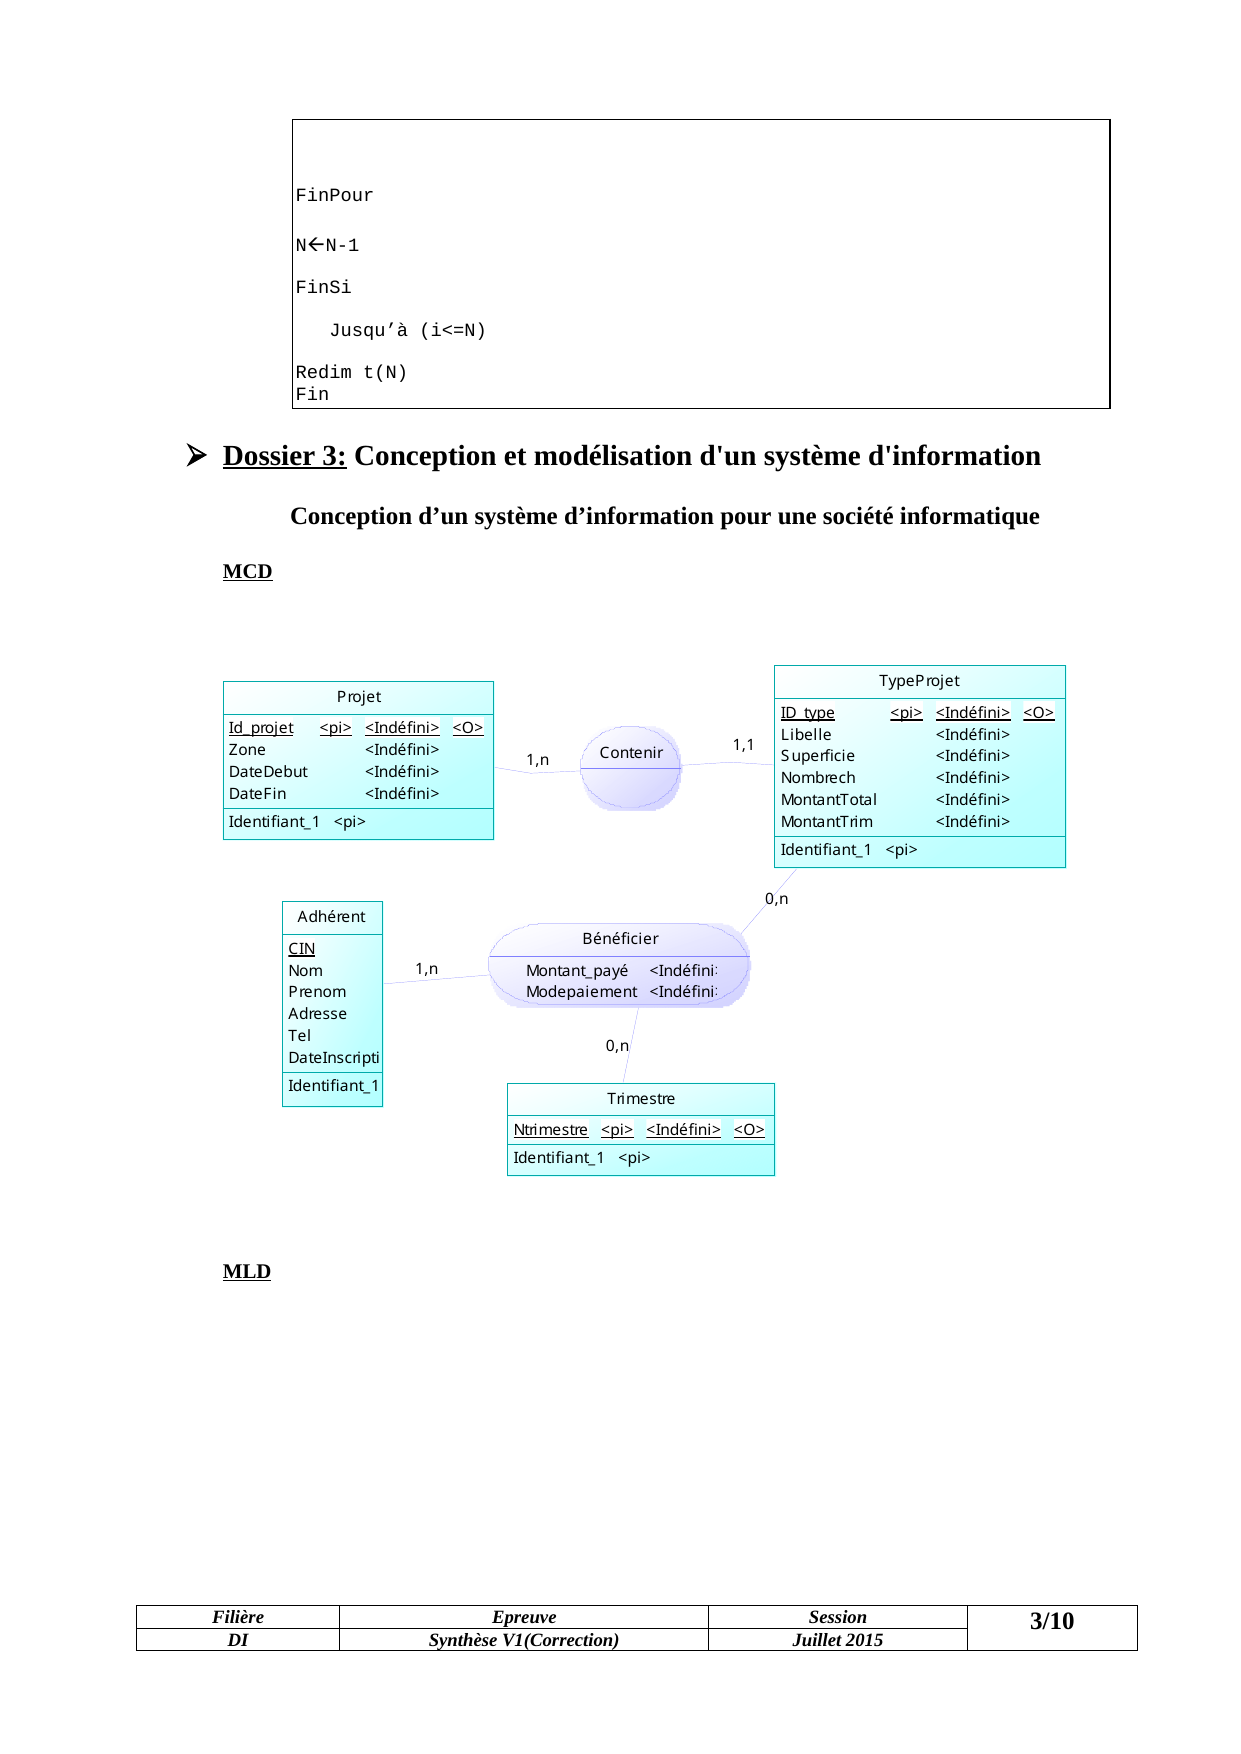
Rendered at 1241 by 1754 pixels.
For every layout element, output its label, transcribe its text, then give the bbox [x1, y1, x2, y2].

text MCD [223, 559, 1107, 583]
text FinPour [293, 183, 1109, 207]
text Conception d’un système d’information pour une société informatique [223, 501, 1107, 530]
text Fin [293, 381, 1109, 408]
text Redim t(N) [293, 360, 1109, 381]
text MLD [223, 1259, 1107, 1283]
text FinSi [293, 275, 1109, 299]
list Dossier 3: Conception et modélisation d'un système d'information [185, 438, 1107, 472]
text Jusqu’à (i<=N) [293, 318, 1109, 342]
text NN-1 [293, 233, 1109, 257]
